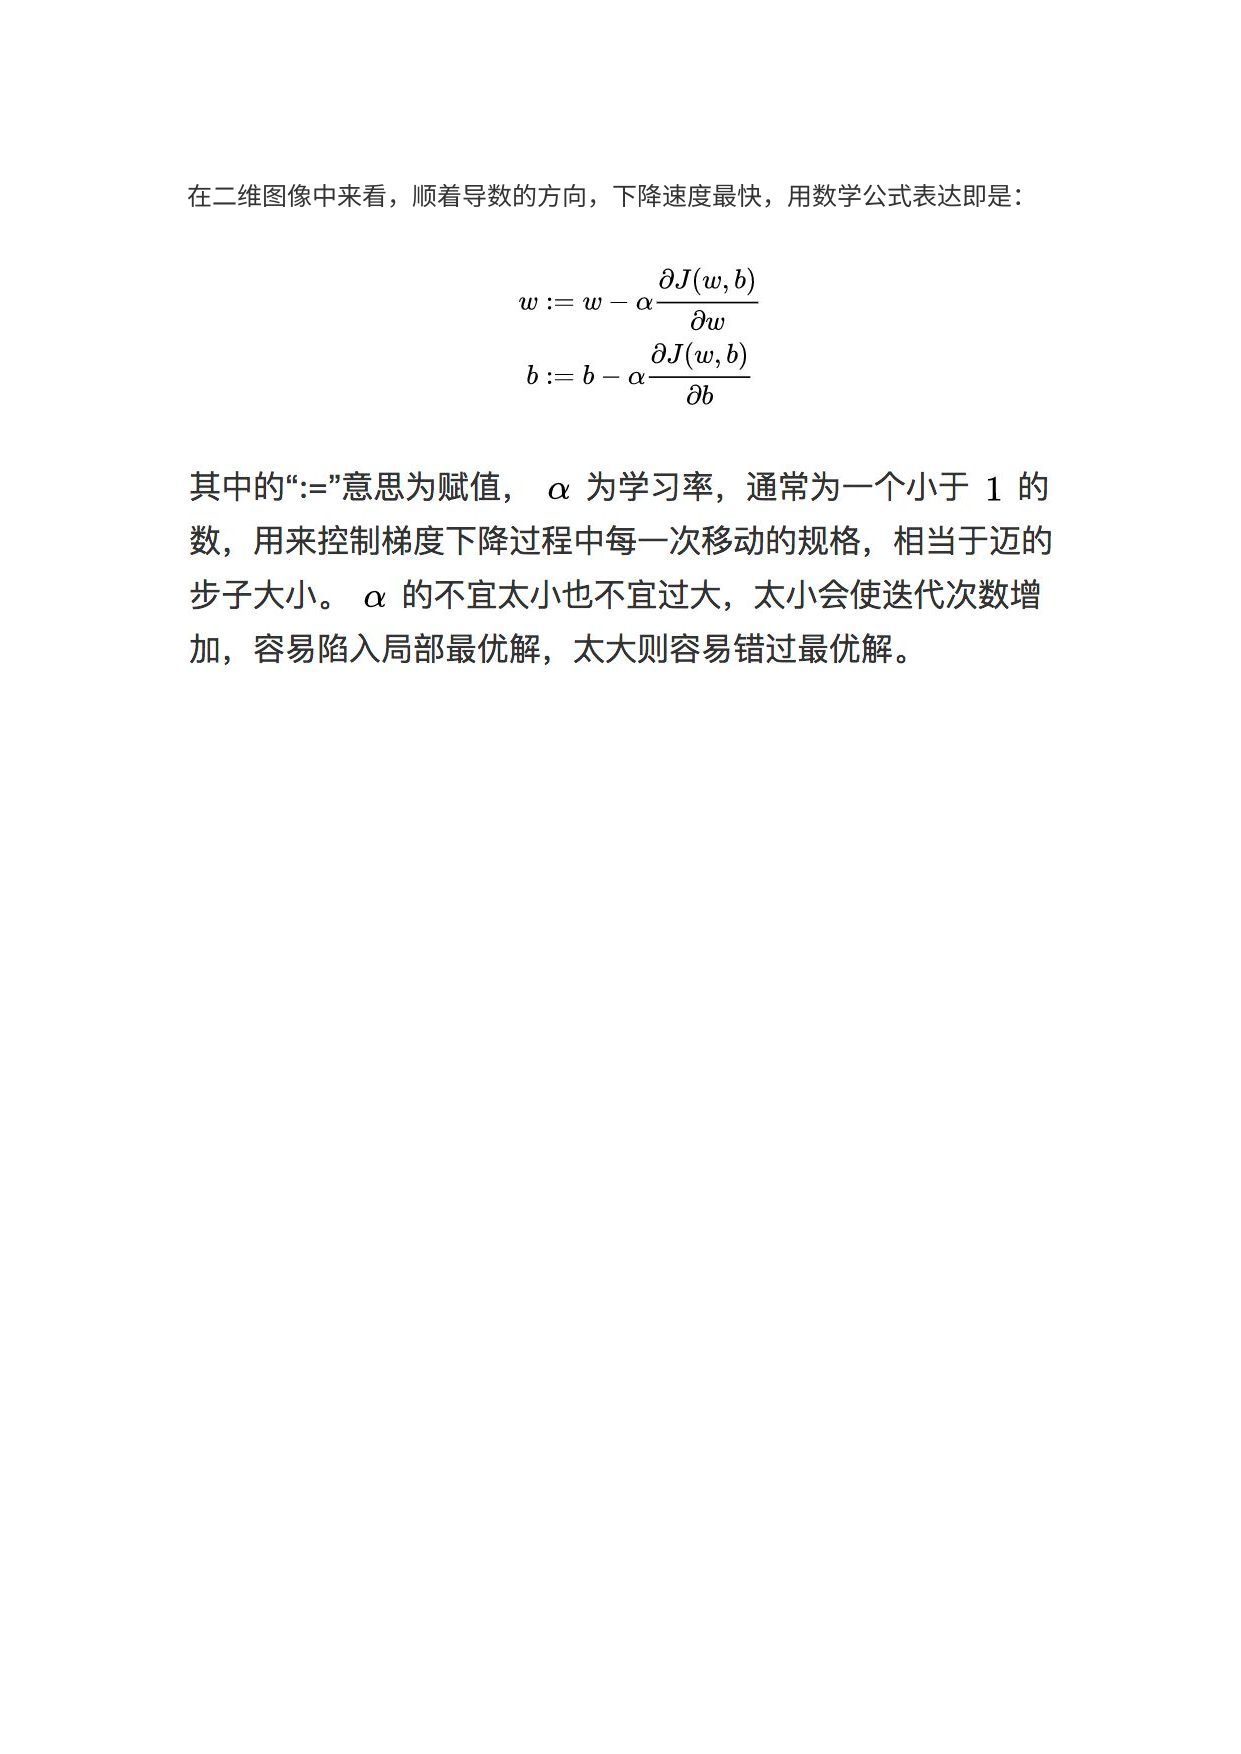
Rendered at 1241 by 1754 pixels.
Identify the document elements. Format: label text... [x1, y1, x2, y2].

text 在二维图像中来看，顺着导数的方向，下降速度最快，用数学公式表达即是： [187, 162, 1053, 227]
picture [187, 256, 1053, 672]
